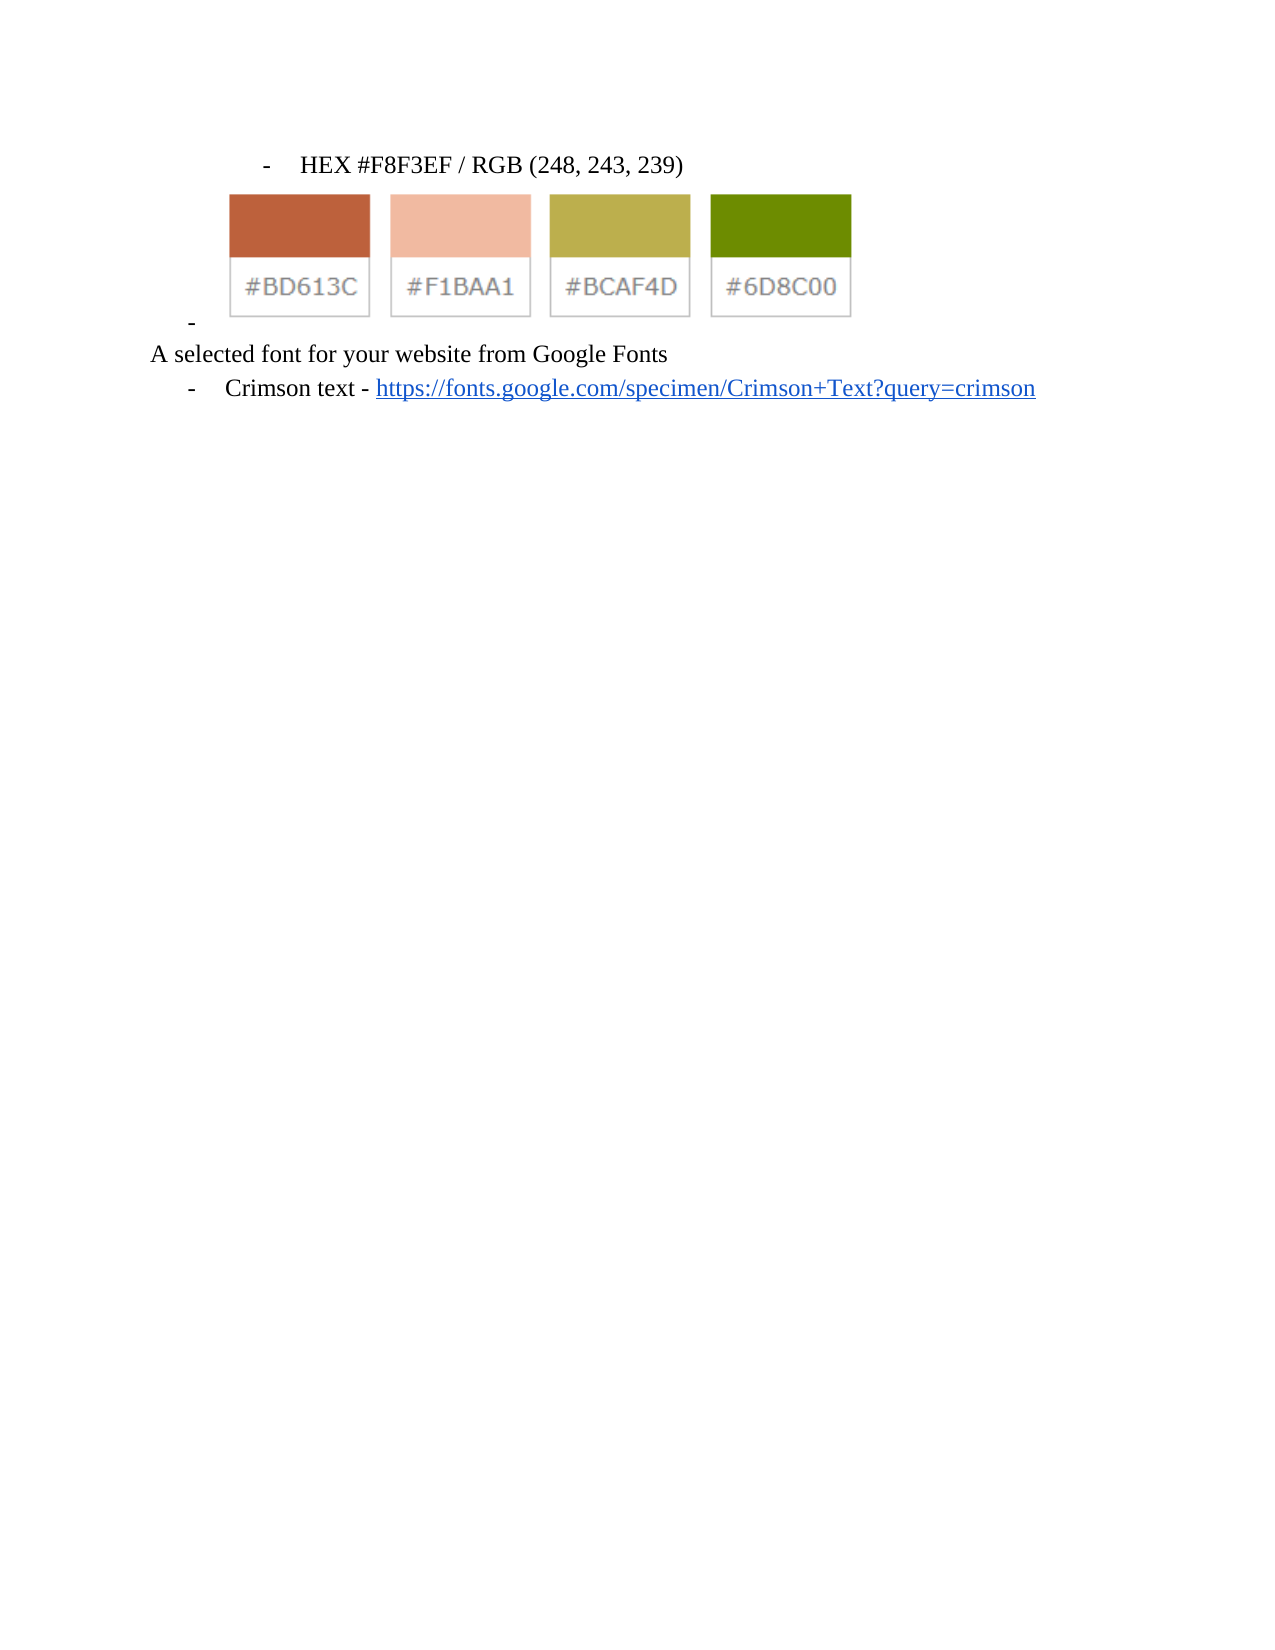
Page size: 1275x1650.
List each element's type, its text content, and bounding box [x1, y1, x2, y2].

text A selected font for your website from Google Fonts [150, 339, 1125, 368]
picture [225, 183, 861, 330]
list Crimson text - https://fonts.google.com/specimen/Crimson+Text?query=crimson [187, 373, 1125, 401]
list HEX #F8F3EF / RGB (248, 243, 239) [262, 150, 1125, 179]
